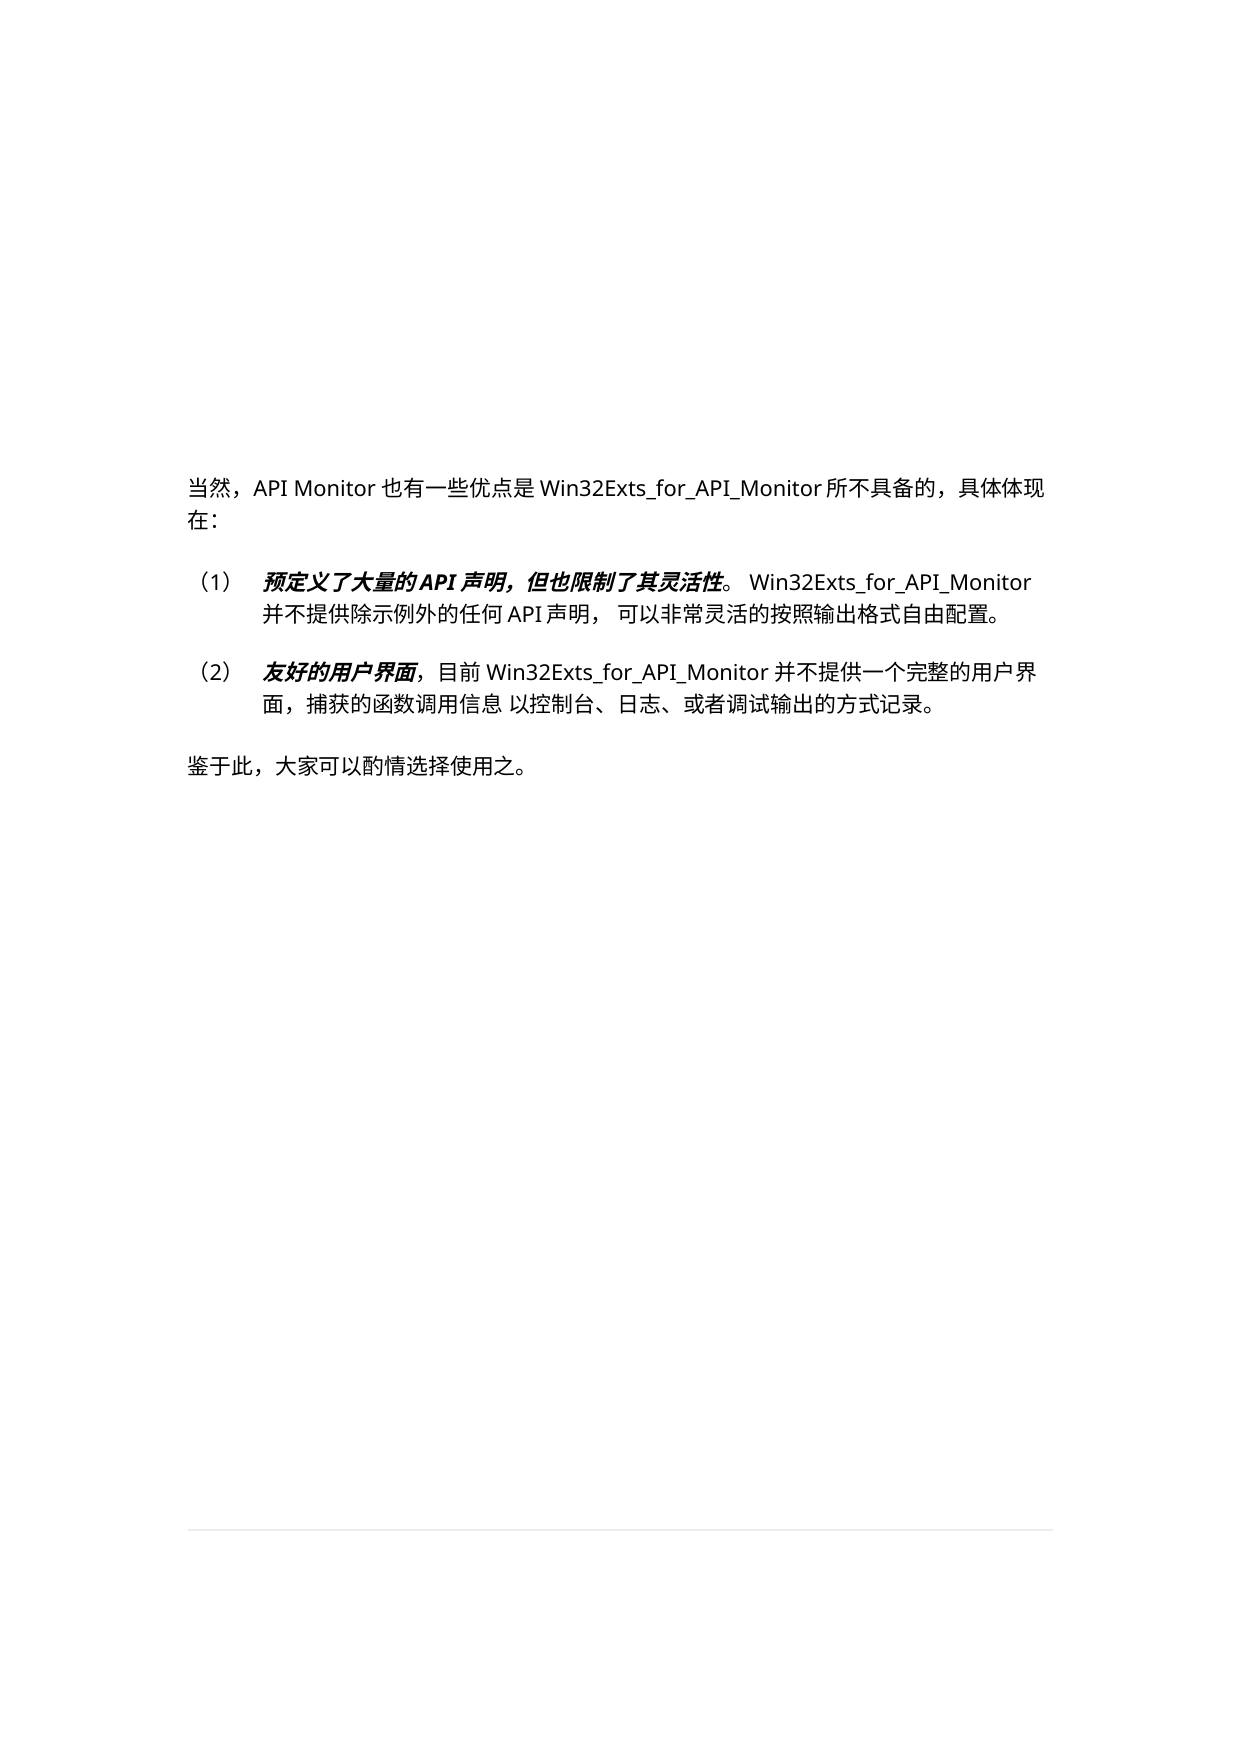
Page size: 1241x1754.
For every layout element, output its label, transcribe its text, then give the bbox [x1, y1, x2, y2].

list 预定义了大量的API声明，但也限制了其灵活性。 Win32Exts_for_API_Monitor 并不提供除示例外的任何API声明， 可以非常灵活的按照输出格式自由配置。 [187, 564, 1053, 629]
list 友好的用户界面，目前 Win32Exts_for_API_Monitor 并不提供一个完整的用户界面，捕获的函数调用信息 以控制台、日志、或者调试输出的方式记录。 [187, 654, 1053, 719]
text 鉴于此，大家可以酌情选择使用之。 [187, 749, 1053, 781]
text 当然，API Monitor 也有一些优点是 Win32Exts_for_API_Monitor所不具备的，具体体现在： [187, 470, 1053, 535]
